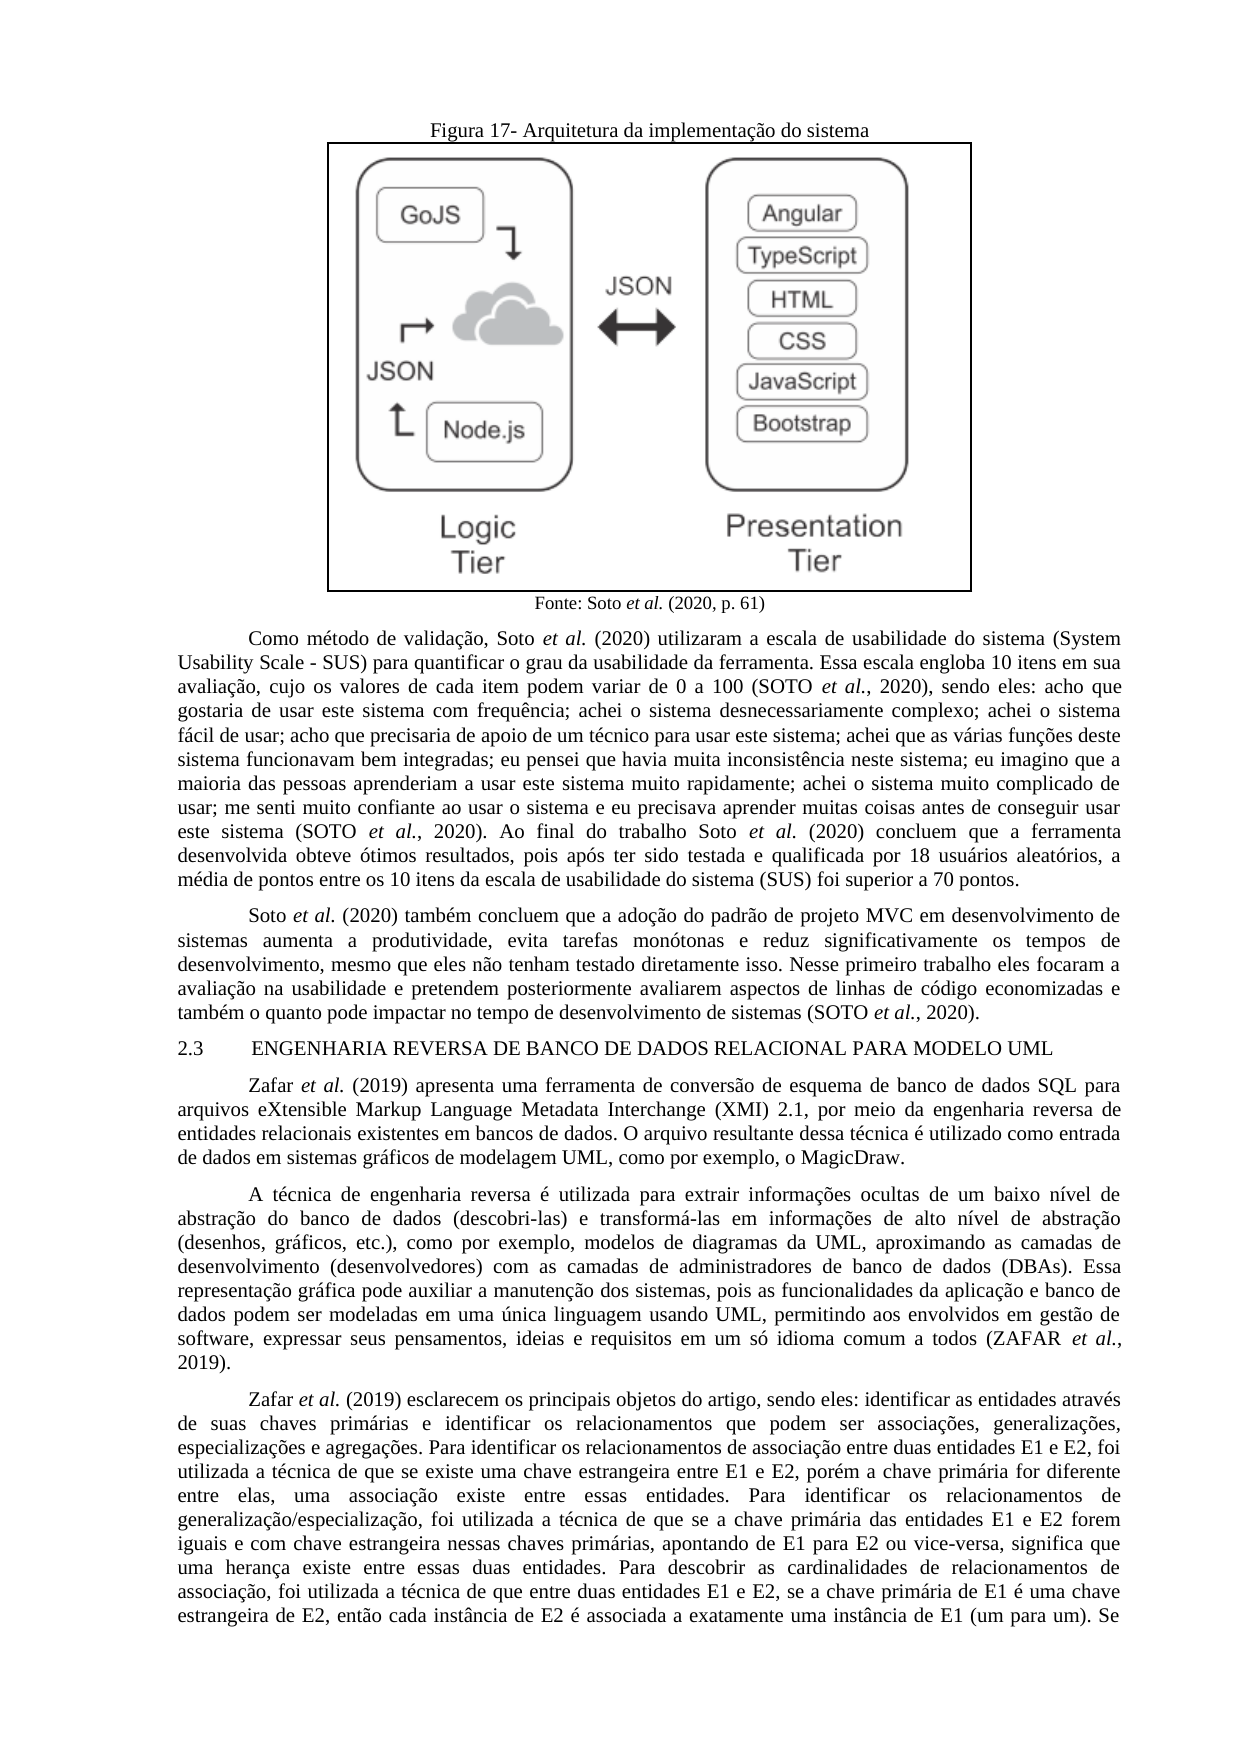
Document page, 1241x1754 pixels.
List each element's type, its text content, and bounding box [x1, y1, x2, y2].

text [177, 1387, 1122, 1627]
text Soto et al. (2020) também concluem que a adoção do padrão de projeto MVC em desenvolvimento de sistemas aumenta a produtividade, evita tarefas monótonas e reduz significativamente os tempos de desenvolvimento, mesmo que eles não tenham testado diretamente isso. Nesse primeiro trabalho eles focaram a avaliação na usabilidade e pretendem posteriormente avaliarem aspectos de linhas de código economizadas e também o quanto pode impactar no tempo de desenvolvimento de sistemas (SOTO et al., 2020). [177, 903, 1122, 1024]
text Fonte: Soto et al. (2020, p. 61) [177, 592, 1122, 614]
subtitle Engenharia reversa de banco de dados relacional para modelo UML [177, 1036, 1122, 1060]
text A técnica de engenharia reversa é utilizada para extrair informações ocultas de um baixo nível de abstração do banco de dados (descobri-las) e transformá-las em informações de alto nível de abstração (desenhos, gráficos, etc.), como por exemplo, modelos de diagramas da UML, aproximando as camadas de desenvolvimento (desenvolvedores) com as camadas de administradores de banco de dados (DBAs). Essa representação gráfica pode auxiliar a manutenção dos sistemas, pois as funcionalidades da aplicação e banco de dados podem ser modeladas em uma única linguagem usando UML, permitindo aos envolvidos em gestão de software, expressar seus pensamentos, ideias e requisitos em um só idioma comum a todos (ZAFAR et al., 2019). [177, 1182, 1122, 1374]
text Como método de validação, Soto et al. (2020) utilizaram a escala de usabilidade do sistema (System Usability Scale - SUS) para quantificar o grau da usabilidade da ferramenta. Essa escala engloba 10 itens em sua avaliação, cujo os valores de cada item podem variar de 0 a 100 (SOTO et al., 2020), sendo eles: acho que gostaria de usar este sistema com frequência; achei o sistema desnecessariamente complexo; achei o sistema fácil de usar; acho que precisaria de apoio de um técnico para usar este sistema; achei que as várias funções deste sistema funcionavam bem integradas; eu pensei que havia muita inconsistência neste sistema; eu imagino que a maioria das pessoas aprenderiam a usar este sistema muito rapidamente; achei o sistema muito complicado de usar; me senti muito confiante ao usar o sistema e eu precisava aprender muitas coisas antes de conseguir usar este sistema (SOTO et al., 2020). Ao final do trabalho Soto et al. (2020) concluem que a ferramenta desenvolvida obteve ótimos resultados, pois após ter sido testada e qualificada por 18 usuários aleatórios, a média de pontos entre os 10 itens da escala de usabilidade do sistema (SUS) foi superior a 70 pontos. [177, 626, 1122, 891]
picture [329, 144, 970, 590]
text Zafar et al. (2019) apresenta uma ferramenta de conversão de esquema de banco de dados SQL para arquivos eXtensible Markup Language Metadata Interchange (XMI) 2.1, por meio da engenharia reversa de entidades relacionais existentes em bancos de dados. O arquivo resultante dessa técnica é utilizado como entrada de dados em sistemas gráficos de modelagem UML, como por exemplo, o MagicDraw. [177, 1073, 1122, 1169]
